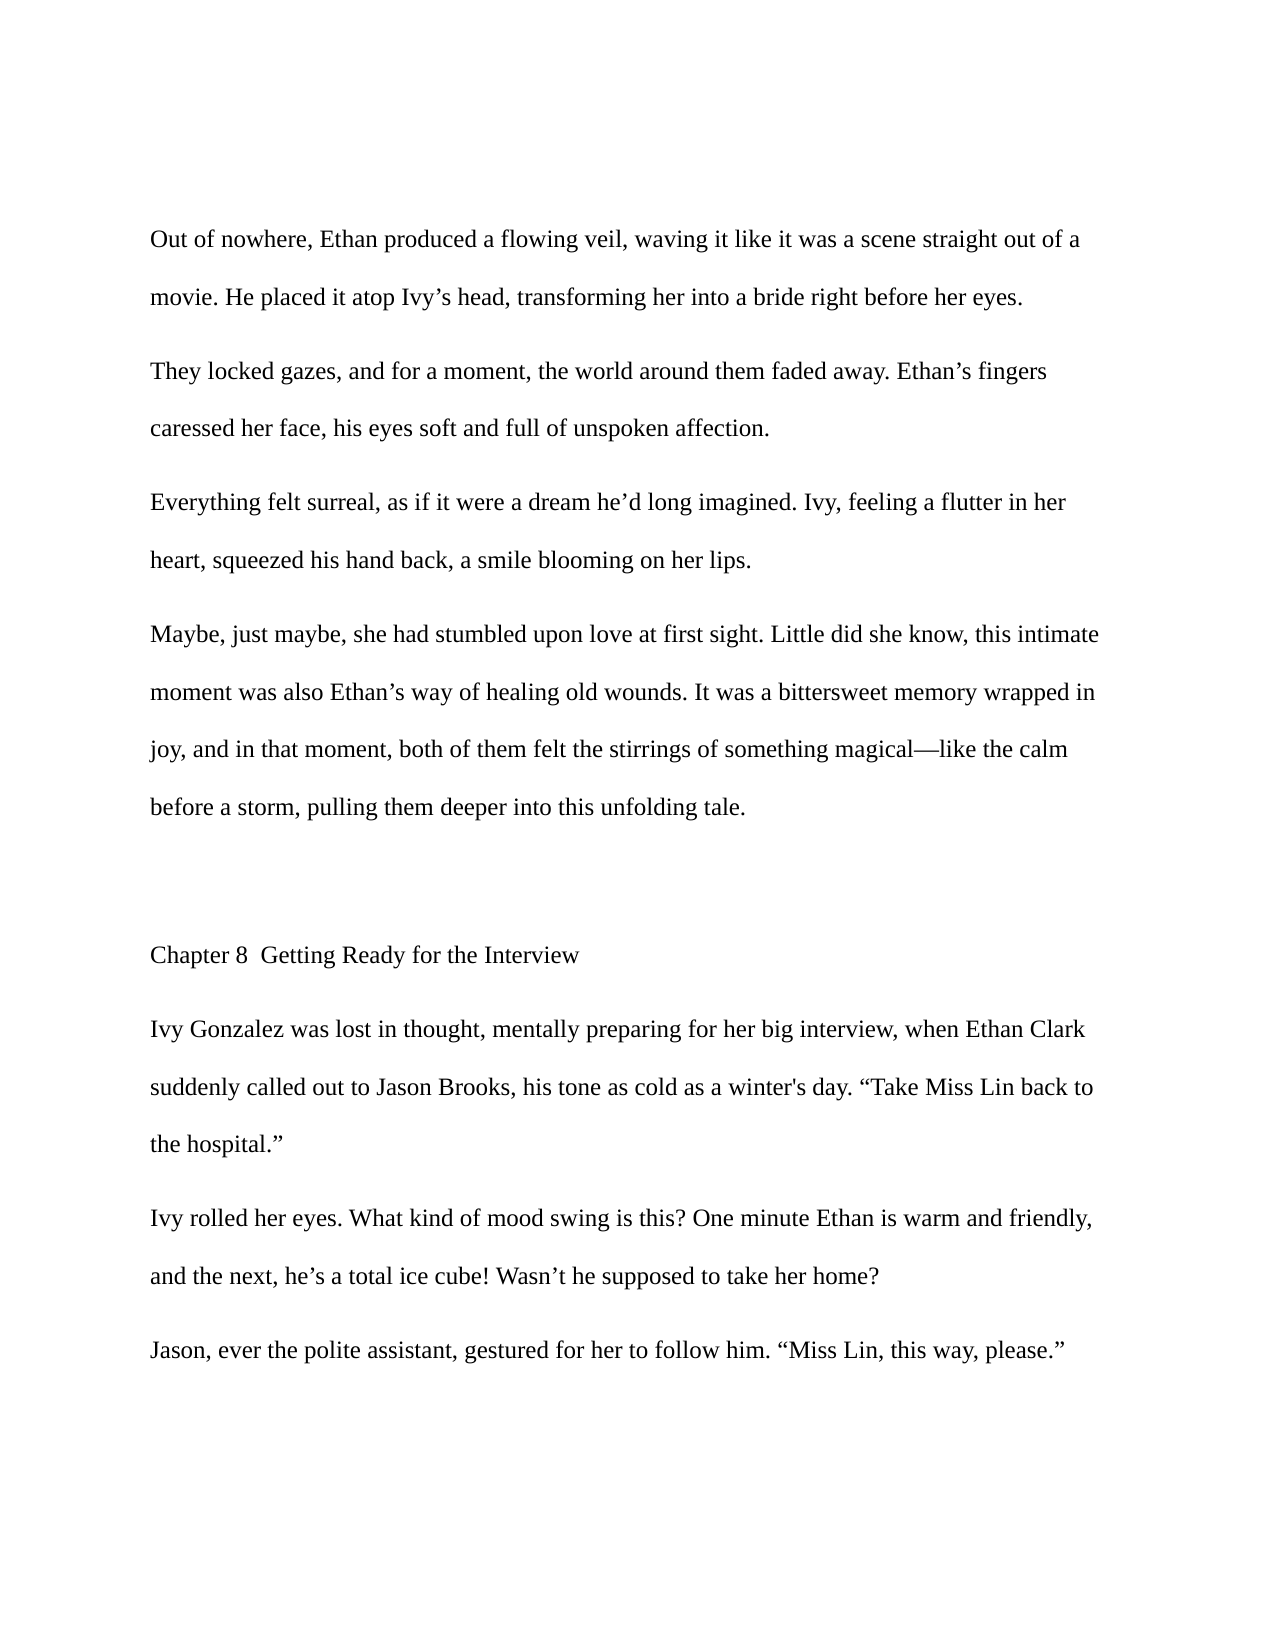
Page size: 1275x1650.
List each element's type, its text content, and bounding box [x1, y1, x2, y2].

text Chapter 8 Getting Ready for the Interview [150, 940, 1125, 969]
text Jason, ever the polite assistant, gestured for her to follow him. “Miss Lin, this way, please.” [150, 1335, 1125, 1364]
text Ivy rolled her eyes. What kind of mood swing is this? One minute Ethan is warm and friendly, and the next, he’s a total ice cube! Wasn’t he supposed to take her home? [150, 1203, 1125, 1289]
text Everything felt surreal, as if it were a dream he’d long imagined. Ivy, feeling a flutter in her heart, squeezed his hand back, a smile blooming on her lips. [150, 487, 1125, 574]
text Maybe, just maybe, she had stumbled upon love at first sight. Little did she know, this intimate moment was also Ethan’s way of healing old wounds. It was a bittersweet memory wrapped in joy, and in that moment, both of them felt the stirrings of something magical—like the calm before a storm, pulling them deeper into this unfolding tale. [150, 619, 1125, 820]
text They locked gazes, and for a moment, the world around them faded away. Ethan’s fingers caressed her face, his eyes soft and full of unspoken affection. [150, 356, 1125, 442]
text Out of nowhere, Ethan produced a flowing veil, waving it like it was a scene straight out of a movie. He placed it atop Ivy’s head, transforming her into a bride right before her eyes. [150, 224, 1125, 310]
text Ivy Gonzalez was lost in thought, mentally preparing for her big interview, when Ethan Clark suddenly called out to Jason Brooks, his tone as cold as a winter's day. “Take Miss Lin back to the hospital.” [150, 1014, 1125, 1158]
